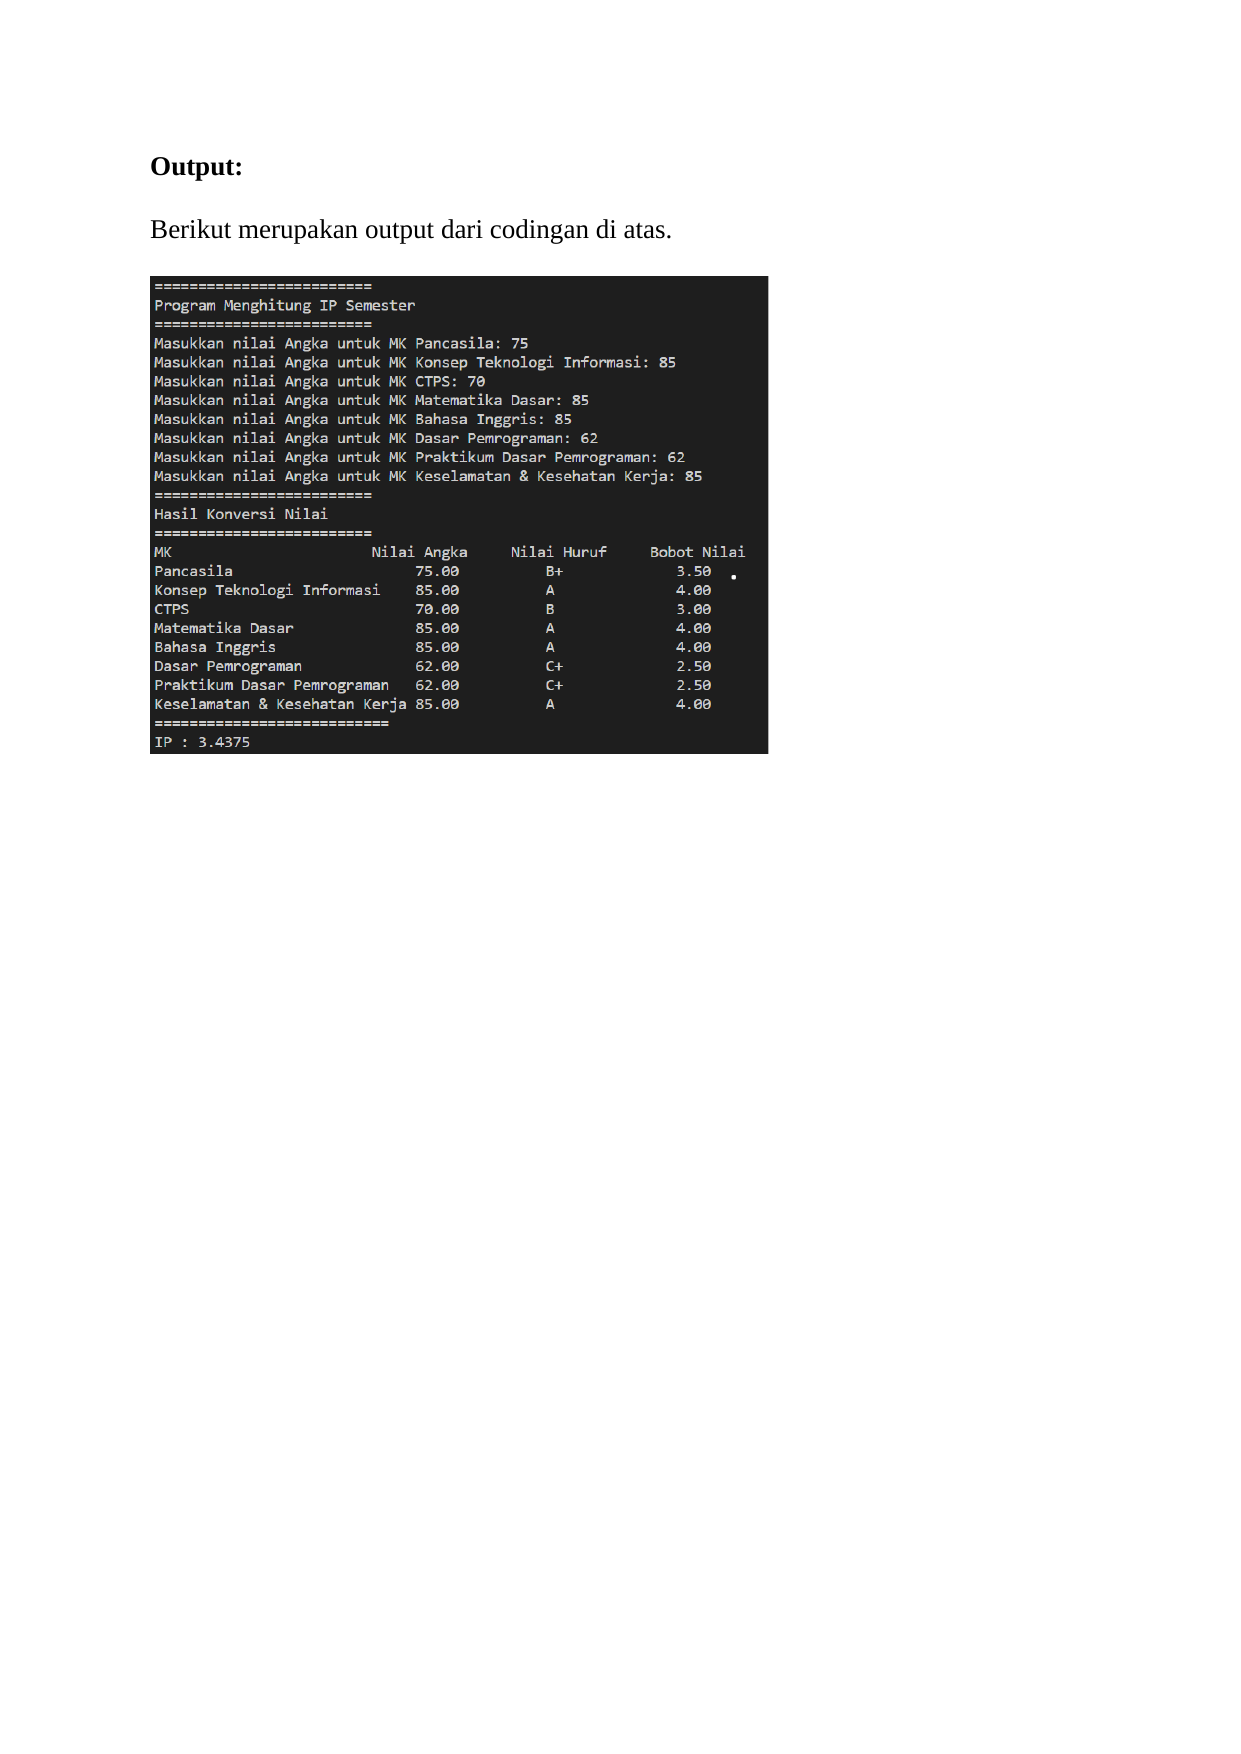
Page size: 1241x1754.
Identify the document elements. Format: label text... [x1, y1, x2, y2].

text Output: [150, 150, 1090, 181]
picture [150, 276, 769, 754]
text Berikut merupakan output dari codingan di atas. [150, 213, 1090, 244]
